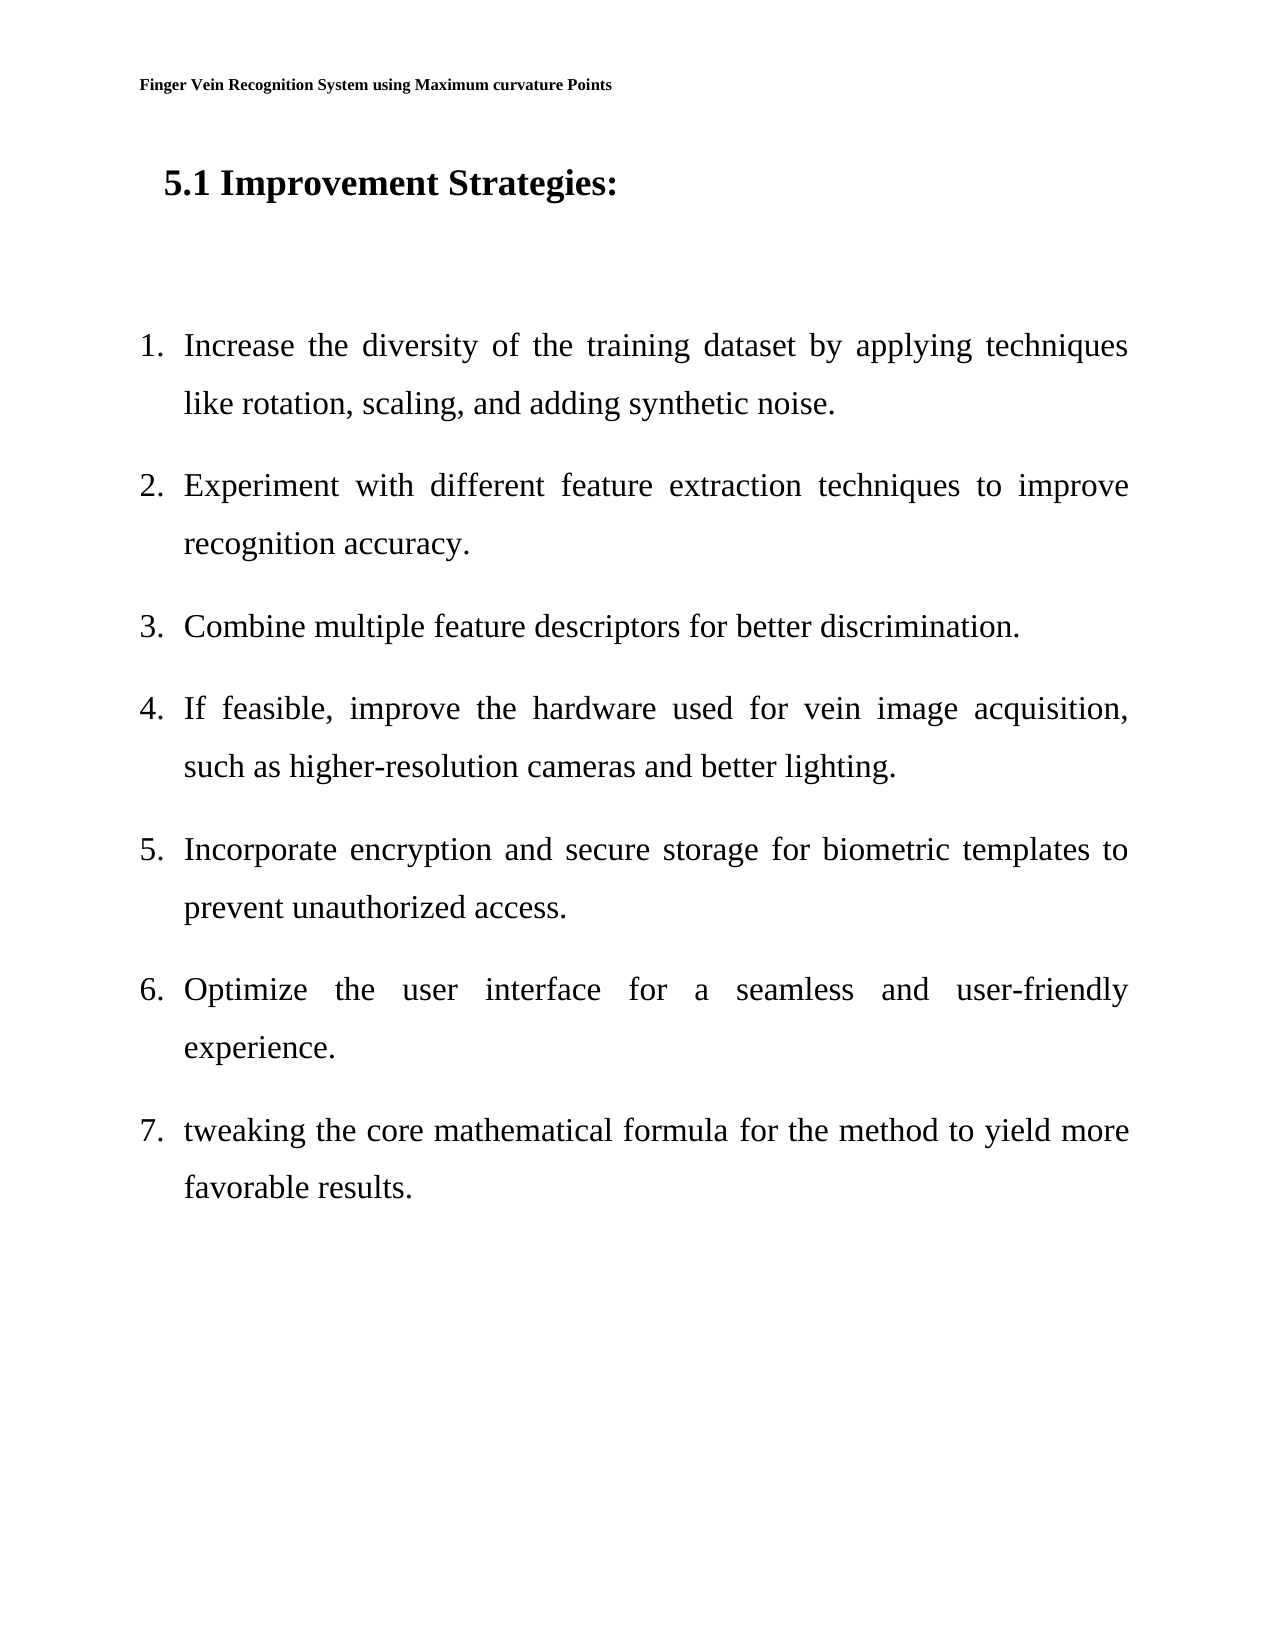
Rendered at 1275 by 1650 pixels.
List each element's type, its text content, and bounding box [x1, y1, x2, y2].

list Incorporate encryption and secure storage for biometric templates to prevent unauthorized access. [139, 829, 1130, 925]
list Increase the diversity of the training dataset by applying techniques like rotation, scaling, and adding synthetic noise. [139, 325, 1130, 421]
list Optimize the user interface for a seamless and user-friendly experience. [139, 969, 1130, 1066]
list If feasible, improve the hardware used for vein image acquisition, such as higher-resolution cameras and better lighting. [139, 689, 1130, 785]
list Combine multiple feature descriptors for better discrimination. [139, 606, 1130, 644]
list Experiment with different feature extraction techniques to improve recognition accuracy. [139, 466, 1130, 562]
list tweaking the core mathematical formula for the method to yield more favorable results. [139, 1110, 1130, 1206]
subtitle 5.1 Improvement Strategies: [154, 161, 1223, 204]
